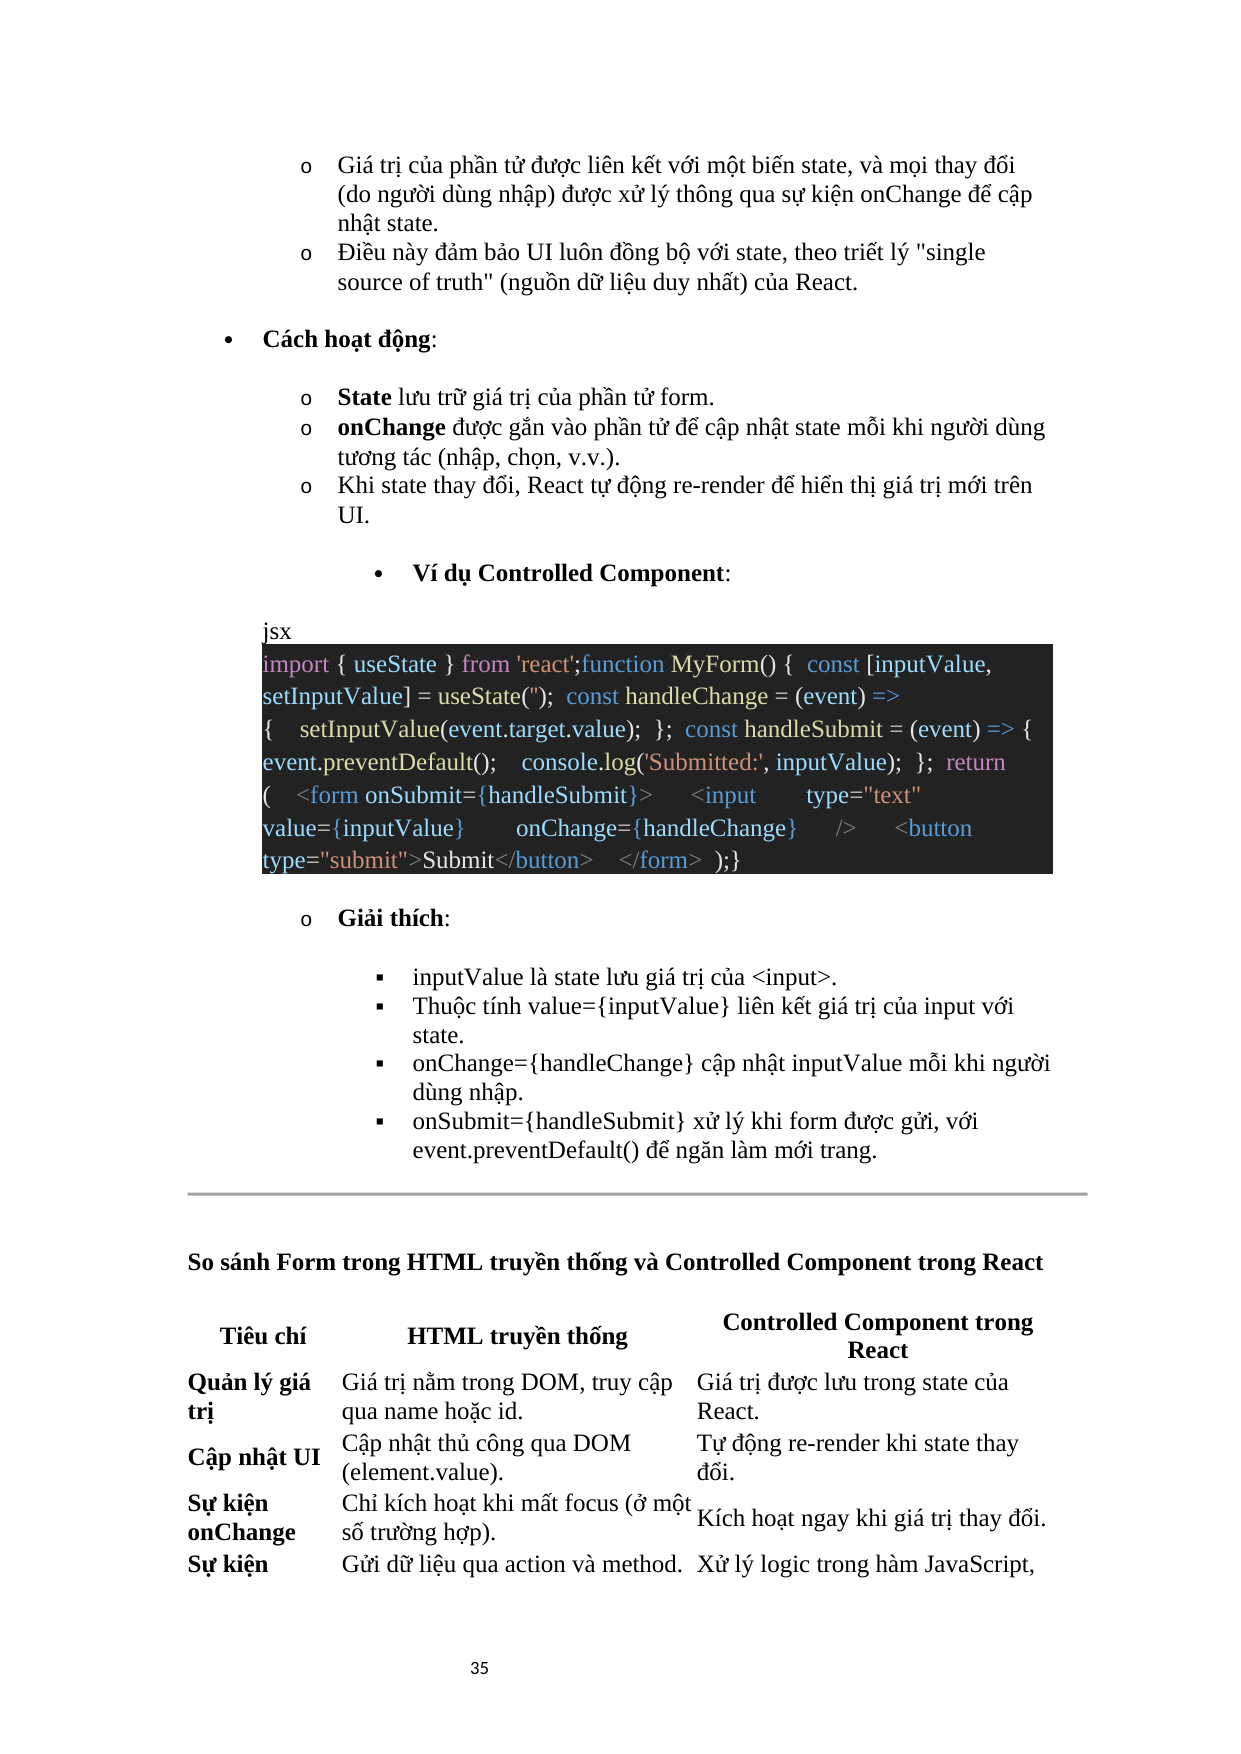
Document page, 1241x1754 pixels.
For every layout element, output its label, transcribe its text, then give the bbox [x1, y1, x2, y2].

table_cell Giá trị nằm trong DOM, truy cập qua name hoặc id. [340, 1366, 695, 1426]
list onSubmit={handleSubmit} xử lý khi form được gửi, với event.preventDefault() để ngăn làm mới trang. [375, 1106, 1053, 1163]
list onChange được gắn vào phần tử để cập nhật state mỗi khi người dùng tương tác (nhập, chọn, v.v.). [300, 412, 1053, 470]
list inputValue là state lưu giá trị của <input>. [375, 962, 1053, 991]
list Thuộc tính value={inputValue} liên kết giá trị của input với state. [375, 991, 1053, 1048]
text jsx [262, 616, 1053, 644]
table_cell Chỉ kích hoạt khi mất focus (ở một số trường hợp). [340, 1487, 695, 1548]
text import { useState } from 'react';function MyForm() { const [inputValue, setInputValue] = useState(''); const handleChange = (event) => { setInputValue(event.target.value); }; const handleSubmit = (event) => { event.preventDefault(); console.log('Submitted:', inputValue); }; return ( <form onSubmit={handleSubmit}> <input type="text" value={inputValue} onChange={handleChange} /> <button type="submit">Submit</button> </form> );} [262, 644, 1053, 874]
table_cell Cập nhật thủ công qua DOM (element.value). [340, 1426, 695, 1487]
list Khi state thay đổi, React tự động re-render để hiển thị giá trị mới trên UI. [300, 470, 1053, 529]
list onChange={handleChange} cập nhật inputValue mỗi khi người dùng nhập. [375, 1048, 1053, 1106]
list Giải thích: [300, 903, 1053, 933]
table_cell Quản lý giá trị [186, 1366, 340, 1426]
table_cell Sự kiện onSubmit [186, 1548, 340, 1579]
table_header Controlled Component trong React [695, 1305, 1061, 1366]
table_cell Kích hoạt ngay khi giá trị thay đổi. [695, 1487, 1061, 1548]
table_cell Cập nhật UI [186, 1426, 340, 1487]
list Cách hoạt động: [225, 324, 1053, 353]
subtitle So sánh Form trong HTML truyền thống và Controlled Component trong React [187, 1247, 1053, 1276]
table_header HTML truyền thống [340, 1305, 695, 1366]
table_cell Giá trị được lưu trong state của React. [695, 1366, 1061, 1426]
list State lưu trữ giá trị của phần tử form. [300, 382, 1053, 412]
table_cell Gửi dữ liệu qua action và method. [340, 1548, 695, 1579]
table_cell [695, 1548, 1061, 1579]
table_cell Sự kiện onChange [186, 1487, 340, 1548]
table_cell Tự động re-render khi state thay đổi. [695, 1426, 1061, 1487]
list Ví dụ Controlled Component: [375, 558, 1053, 587]
table_header Tiêu chí [186, 1305, 340, 1366]
list Giá trị của phần tử được liên kết với một biến state, và mọi thay đổi (do người dùng nhập) được xử lý thông qua sự kiện onChange để cập nhật state. [300, 150, 1053, 237]
list Điều này đảm bảo UI luôn đồng bộ với state, theo triết lý "single source of truth" (nguồn dữ liệu duy nhất) của React. [300, 237, 1053, 295]
